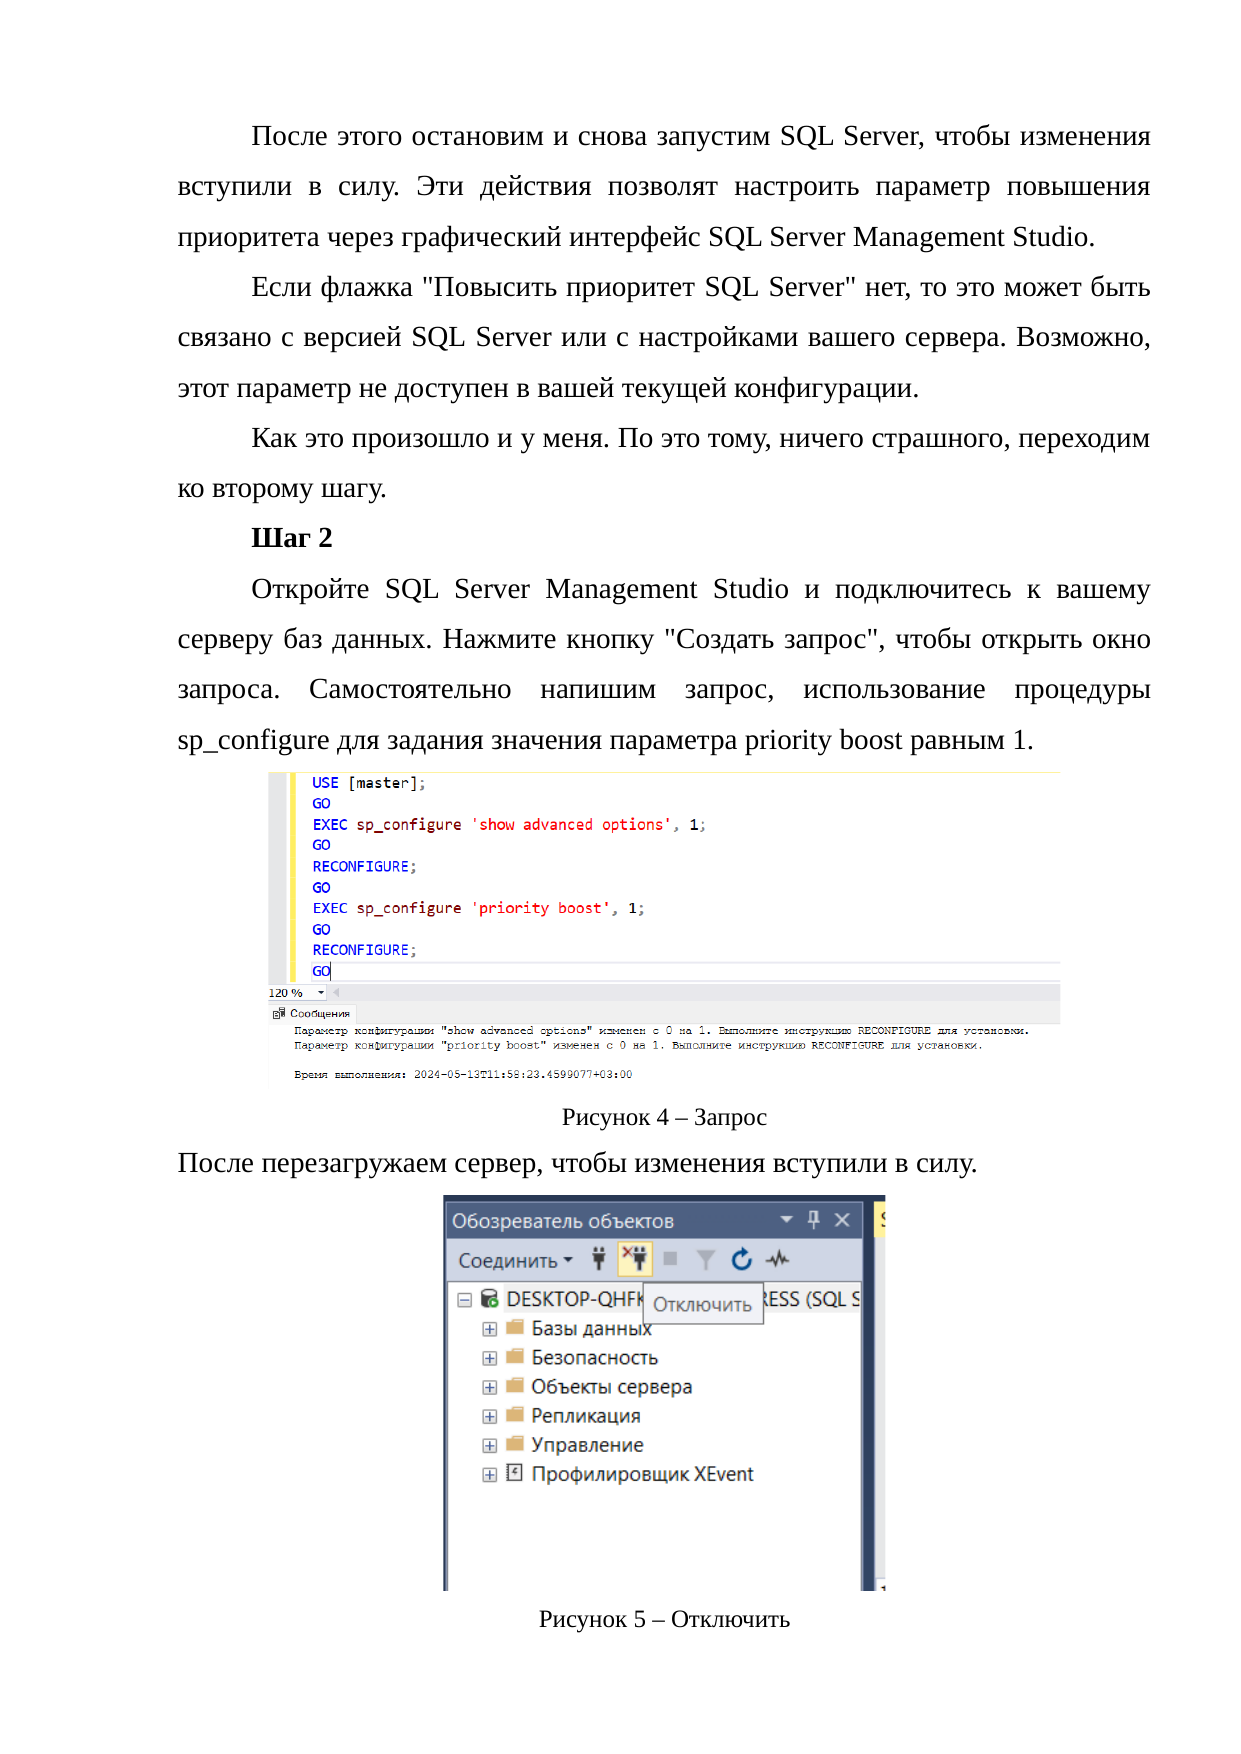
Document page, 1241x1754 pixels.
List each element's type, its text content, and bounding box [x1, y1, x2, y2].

text Если флажка "Повысить приоритет SQL Server" нет, то это может быть связано с версией SQL Server или с настройками вашего сервера. Возможно, этот параметр не доступен в вашей текущей конфигурации. [177, 269, 1152, 403]
text Рисунок 5 – Отключить [177, 1604, 1152, 1633]
picture [443, 1195, 886, 1591]
text Откройте SQL Server Management Studio и подключитесь к вашему серверу баз данных. Нажмите кнопку "Создать запрос", чтобы открыть окно запроса. Самостоятельно напишим запрос, использование процедуры sp_configure для задания значения параметра priority boost равным 1. [177, 571, 1152, 755]
text Как это произошло и у меня. По это тому, ничего страшного, переходим ко второму шагу. [177, 420, 1152, 504]
picture [268, 772, 1061, 1089]
text После этого остановим и снова запустим SQL Server, чтобы изменения вступили в силу. Эти действия позволят настроить параметр повышения приоритета через графический интерфейс SQL Server Management Studio. [177, 118, 1152, 252]
text Рисунок 4 – Запрос [177, 1102, 1152, 1131]
text Шаг 2 [177, 521, 1152, 554]
text После перезагружаем сервер, чтобы изменения вступили в силу. [177, 1145, 1152, 1179]
